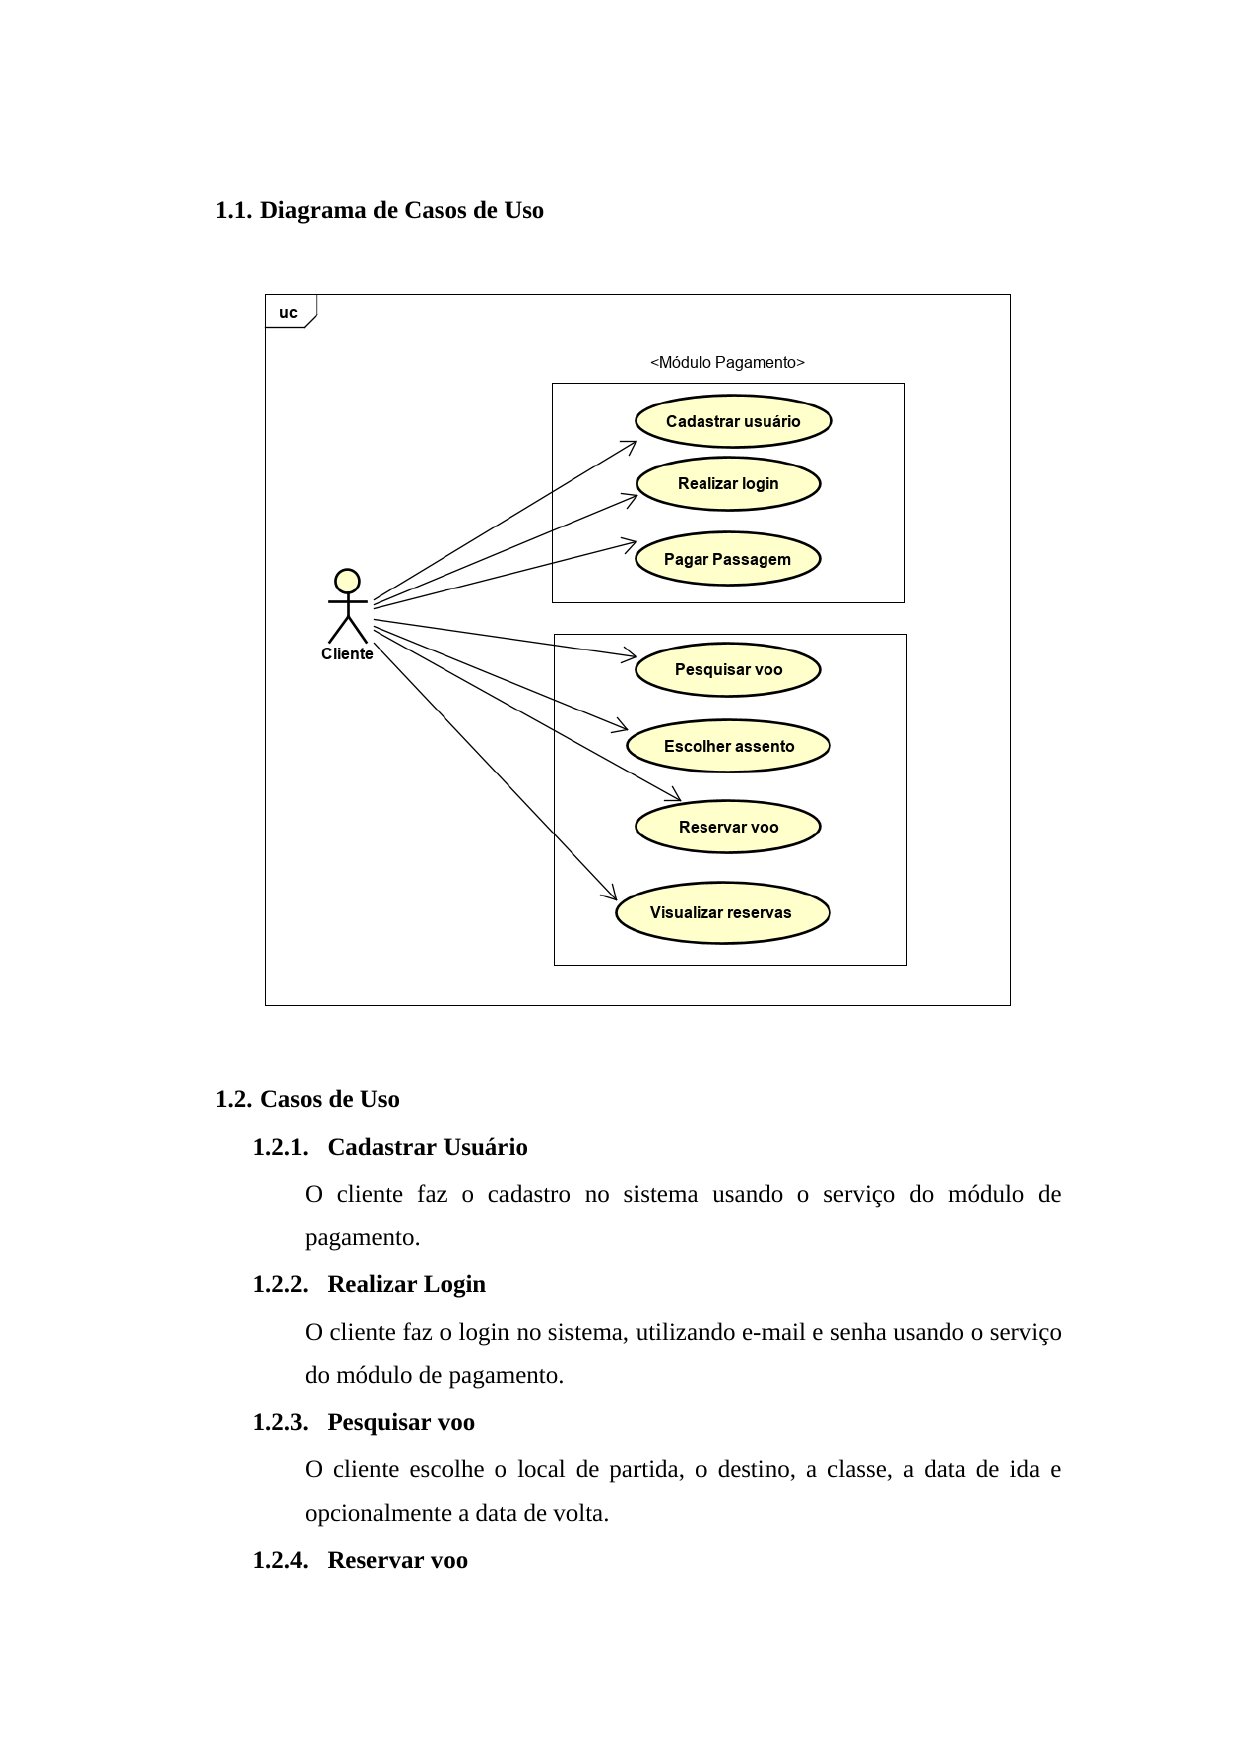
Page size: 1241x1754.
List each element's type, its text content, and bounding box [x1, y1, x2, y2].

list Casos de Uso [215, 1084, 1063, 1113]
picture [252, 281, 1022, 1018]
list Realizar Login [252, 1269, 1063, 1298]
text O cliente faz o login no sistema, utilizando e-mail e senha usando o serviço do módulo de pagamento. [305, 1317, 1063, 1389]
text O cliente faz o cadastro no sistema usando o serviço do módulo de pagamento. [305, 1179, 1063, 1251]
text O cliente escolhe o local de partida, o destino, a classe, a data de ida e opcionalmente a data de volta. [305, 1454, 1063, 1526]
list Cadastrar Usuário [252, 1132, 1063, 1161]
list Diagrama de Casos de Uso [215, 195, 1063, 224]
list Reservar voo [252, 1545, 1063, 1574]
list Pesquisar voo [252, 1407, 1063, 1436]
